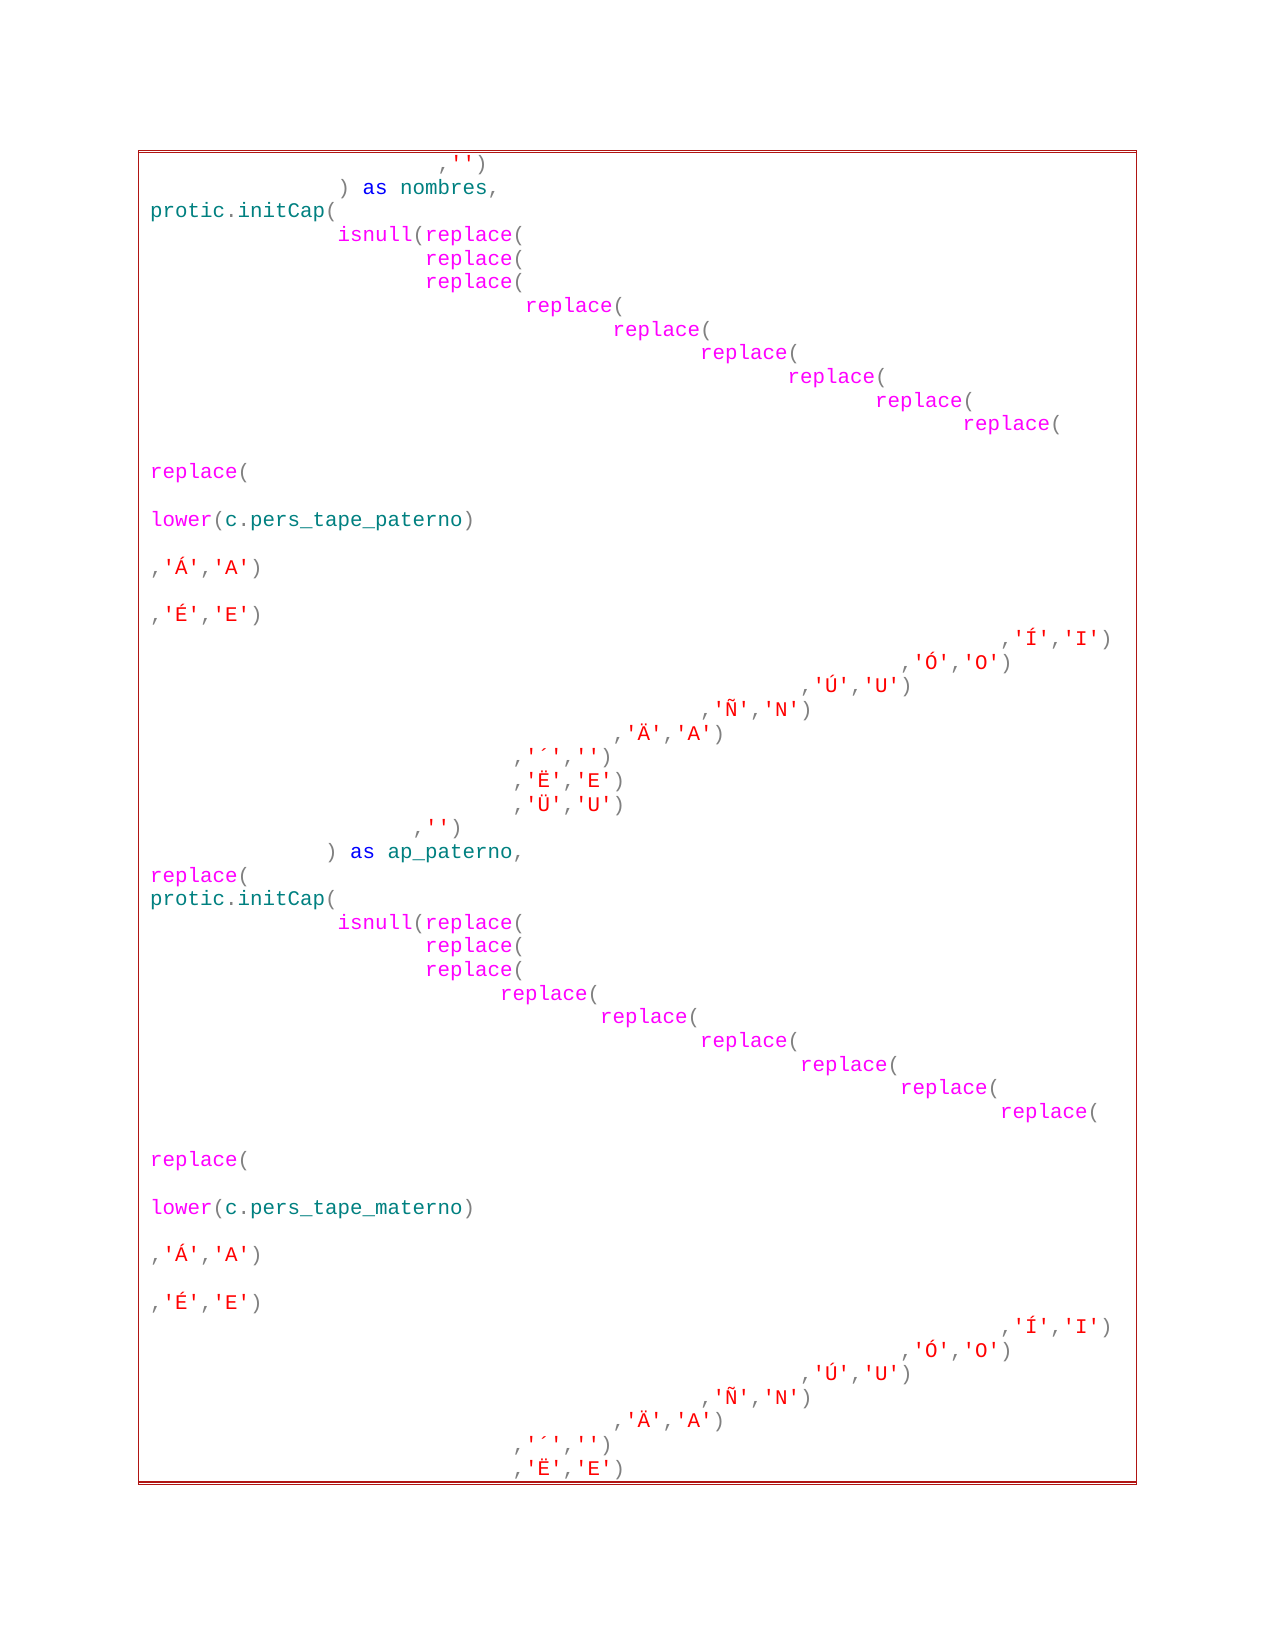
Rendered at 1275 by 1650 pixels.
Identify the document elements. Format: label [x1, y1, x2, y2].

table_cell [139, 153, 1136, 1481]
